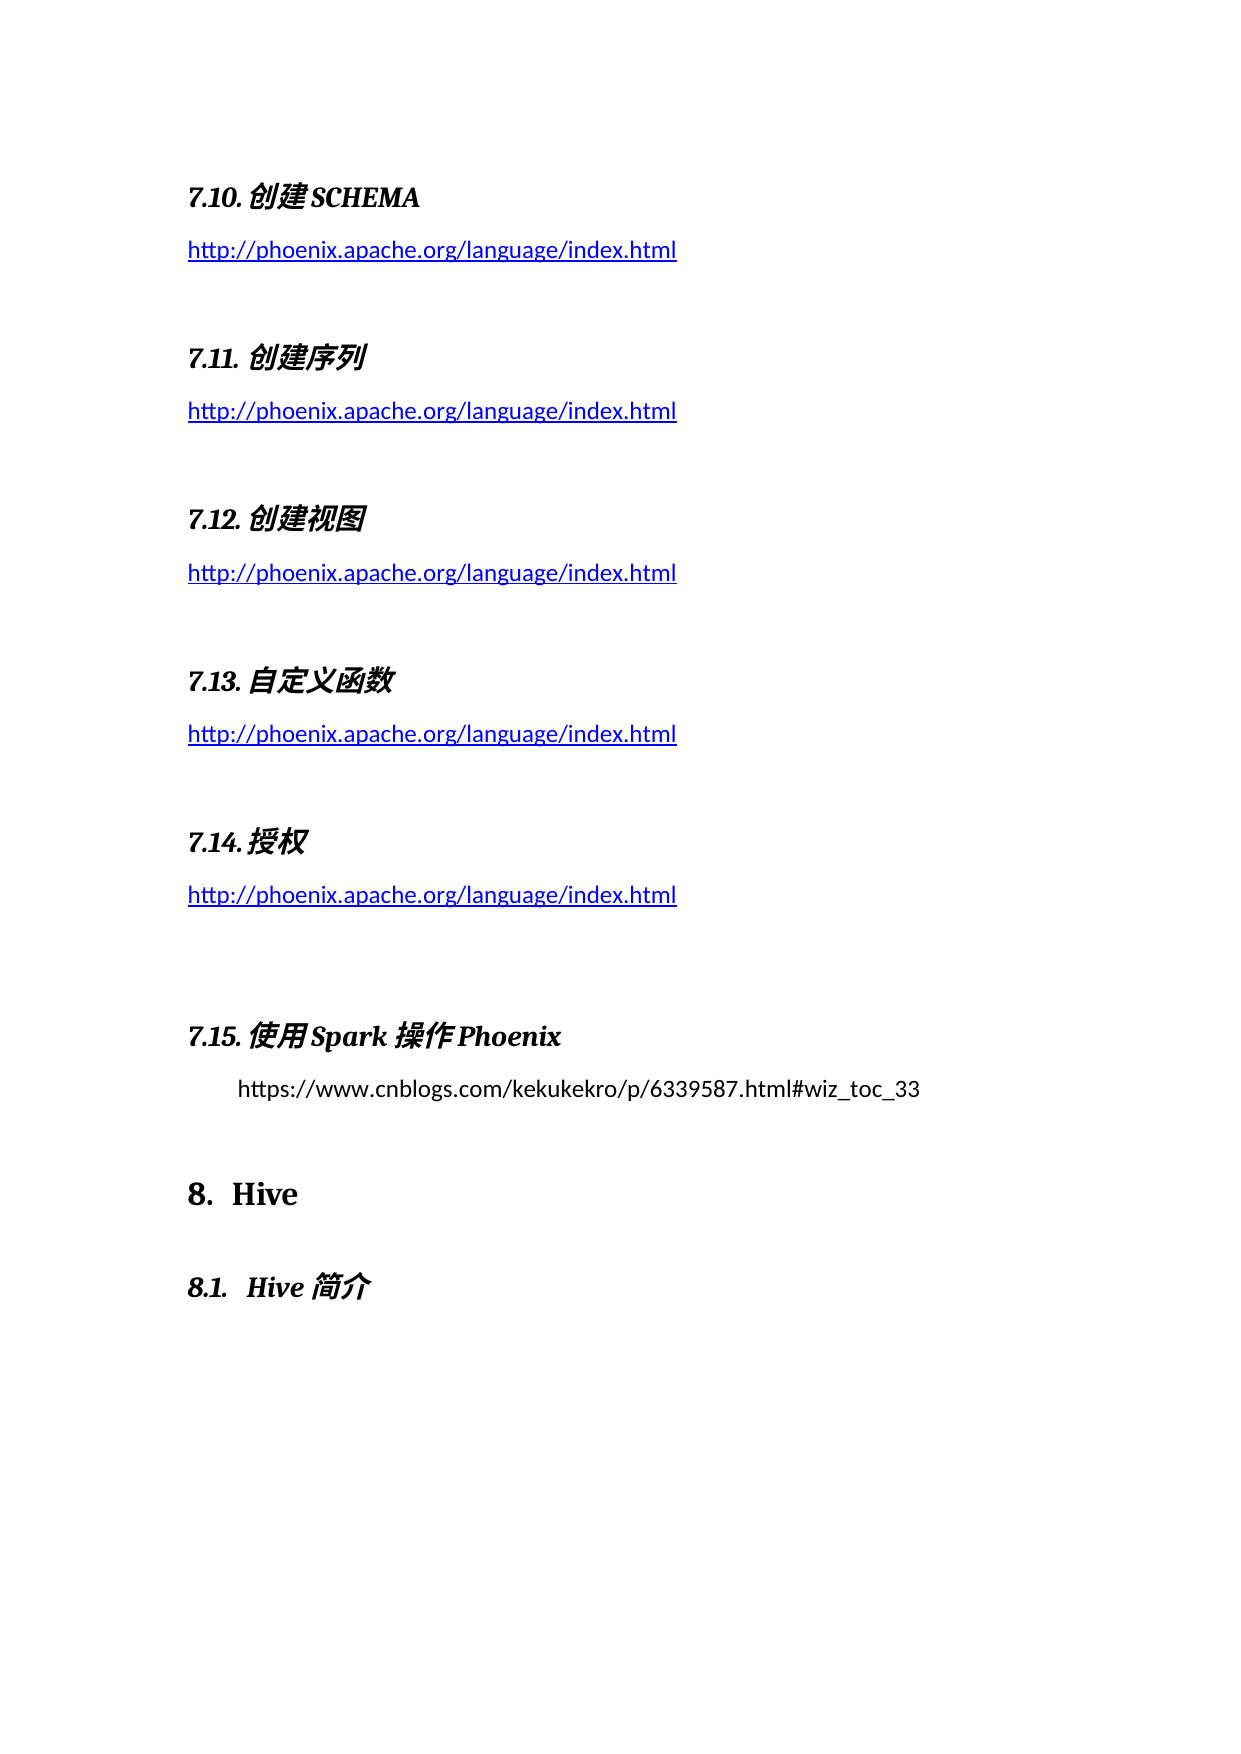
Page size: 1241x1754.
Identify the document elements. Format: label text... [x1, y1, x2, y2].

subtitle Hive [187, 1162, 1053, 1227]
subtitle 创建SCHEMA [187, 162, 1053, 227]
text http://phoenix.apache.org/language/index.html [187, 878, 1053, 911]
text http://phoenix.apache.org/language/index.html [187, 556, 1053, 588]
subtitle 授权 [187, 807, 1053, 872]
text http://phoenix.apache.org/language/index.html [187, 394, 1053, 427]
text http://phoenix.apache.org/language/index.html [187, 233, 1053, 266]
subtitle 创建序列 [187, 323, 1053, 388]
subtitle 使用Spark操作Phoenix [187, 1001, 1053, 1066]
subtitle Hive简介 [187, 1252, 1053, 1317]
text https://www.cnblogs.com/kekukekro/p/6339587.html#wiz_toc_33 [187, 1072, 1053, 1104]
subtitle 创建视图 [187, 484, 1053, 549]
subtitle 自定义函数 [187, 646, 1053, 711]
text http://phoenix.apache.org/language/index.html [187, 717, 1053, 749]
